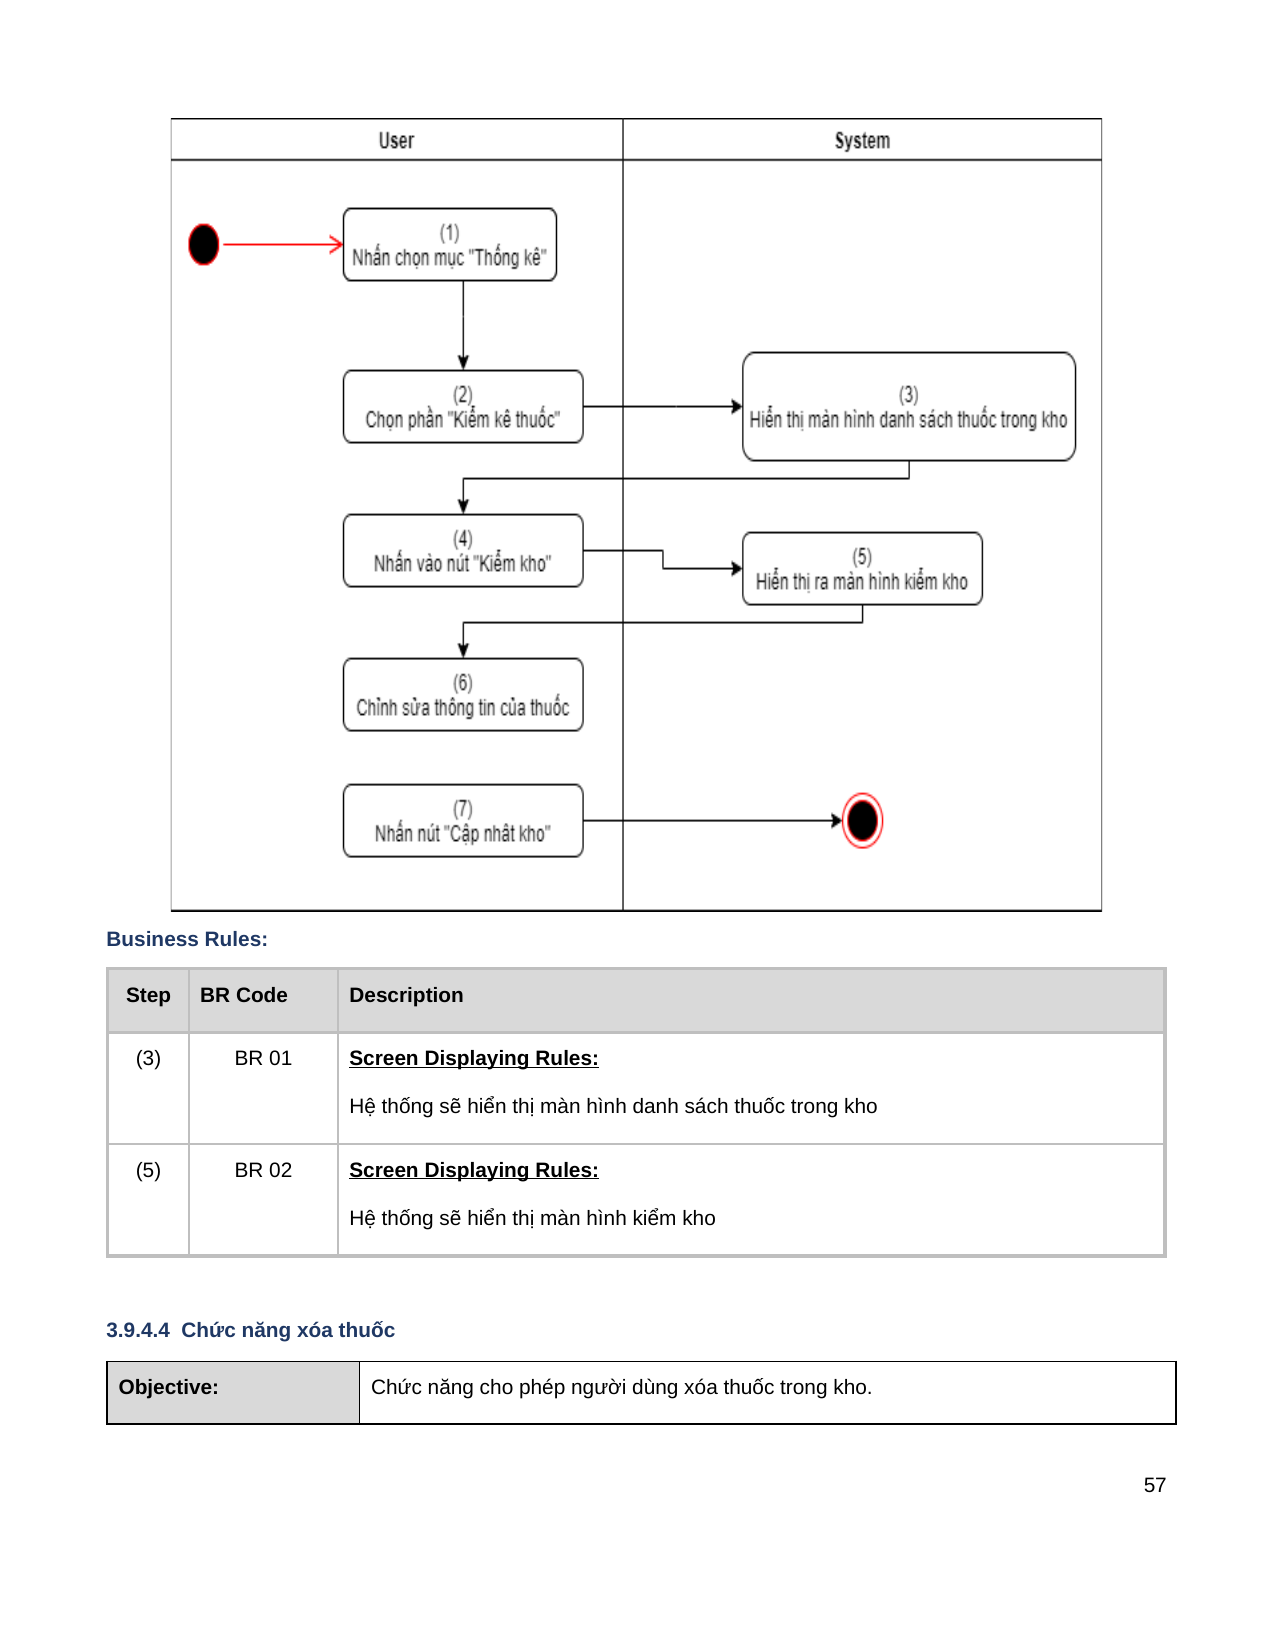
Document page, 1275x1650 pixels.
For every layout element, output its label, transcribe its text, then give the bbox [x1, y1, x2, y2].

subtitle Chức năng xóa thuốc [106, 1318, 1167, 1342]
text Business Rules: [106, 927, 1167, 951]
picture [170, 118, 1103, 912]
table_cell (5) [109, 1145, 188, 1254]
table_header Description [339, 970, 1163, 1031]
table_cell BR 01 [190, 1034, 337, 1143]
table_cell Screen Displaying Rules: Hệ thống sẽ hiển thị màn hình danh sách thuốc trong kho [339, 1034, 1163, 1143]
table_cell (3) [109, 1034, 188, 1143]
table_cell Screen Displaying Rules: Hệ thống sẽ hiển thị màn hình kiểm kho [339, 1145, 1163, 1254]
table_header Chức năng cho phép người dùng xóa thuốc trong kho. [360, 1362, 1175, 1423]
table_header Objective: [108, 1362, 359, 1423]
table_header Step [109, 970, 188, 1031]
table_header BR Code [190, 970, 337, 1031]
table_cell BR 02 [190, 1145, 337, 1254]
